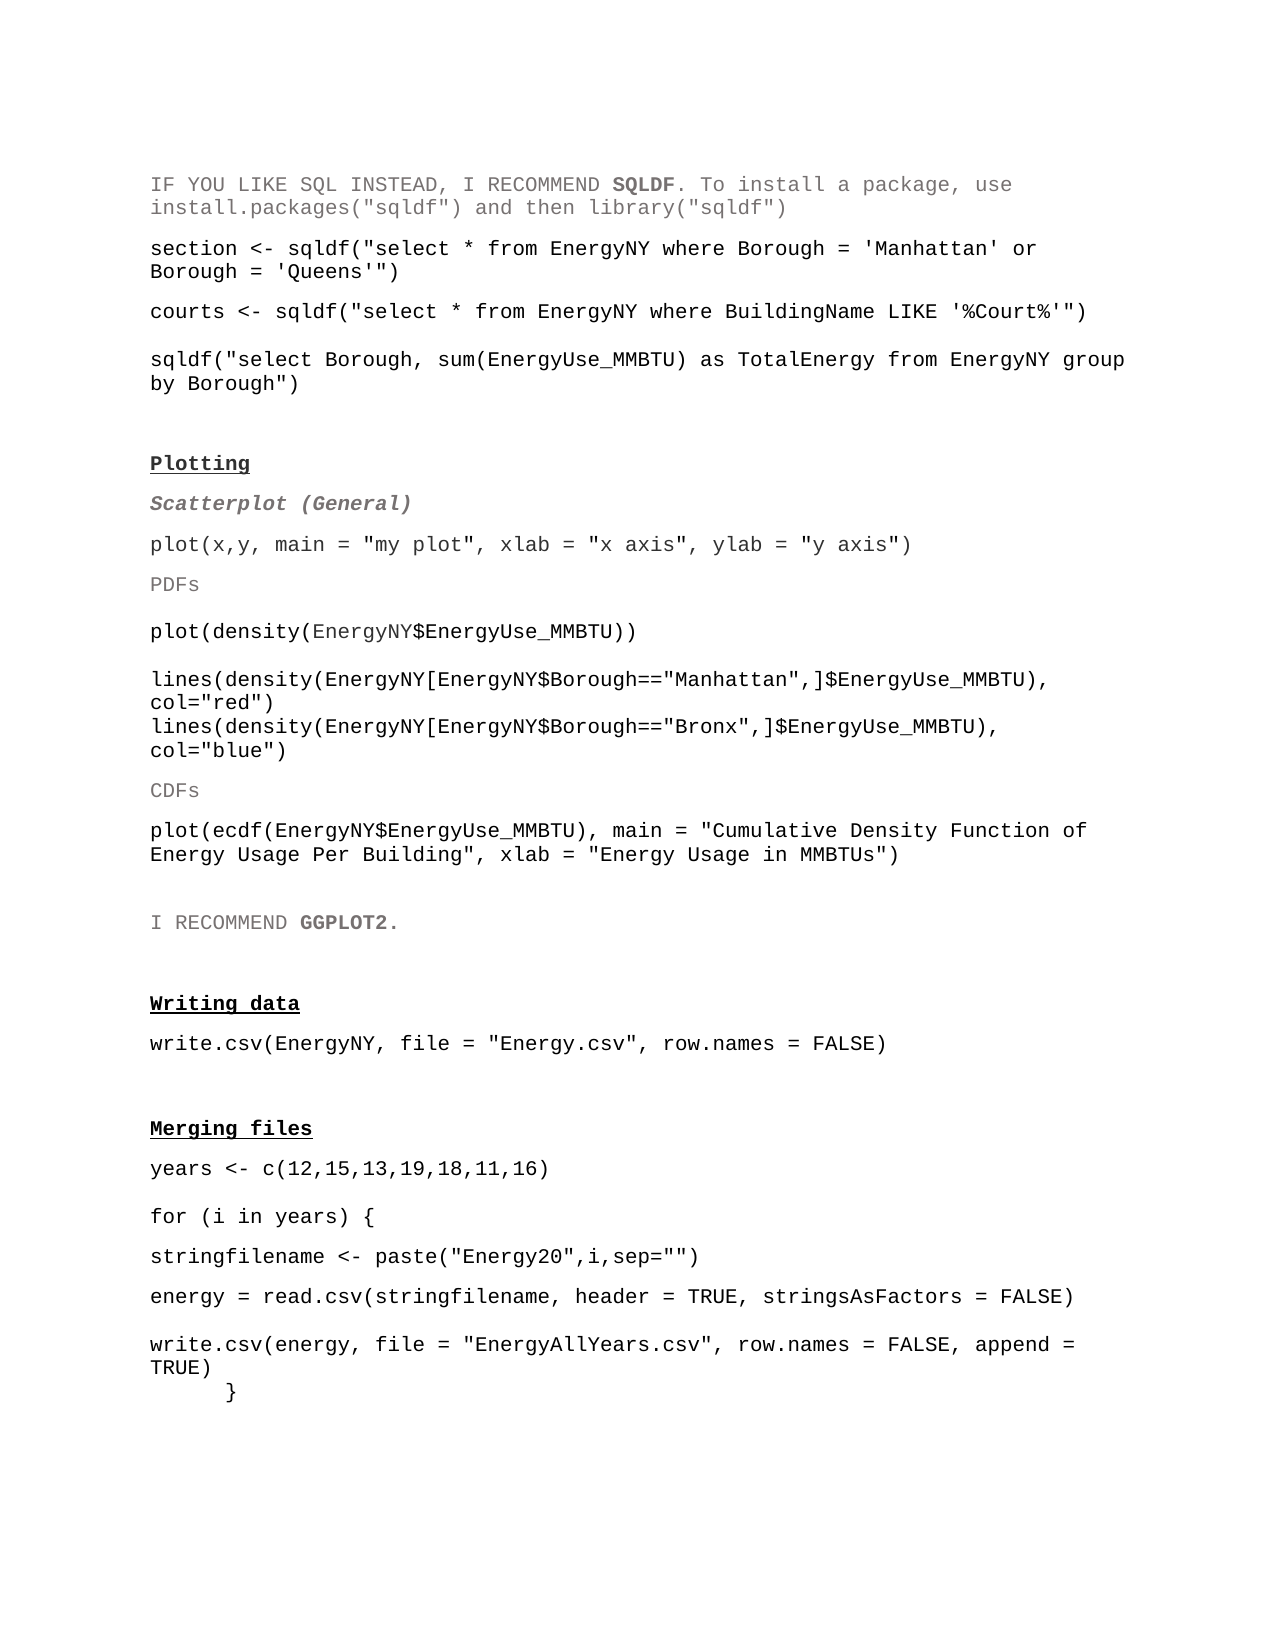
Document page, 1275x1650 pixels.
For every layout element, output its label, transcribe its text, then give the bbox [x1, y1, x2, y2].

text stringfilename <- paste("Energy20",i,sep="") [150, 1246, 1125, 1270]
text plot(x,y, main = "my plot", xlab = "x axis", ylab = "y axis") [150, 534, 1125, 557]
text Merging files [150, 1118, 1125, 1142]
text write.csv(EnergyNY, file = "Energy.csv", row.names = FALSE) [150, 1033, 1125, 1057]
text I RECOMMEND GGPLOT2. [150, 912, 1125, 936]
text years <- c(12,15,13,19,18,11,16) for (i in years) { [150, 1158, 1125, 1229]
text courts <- sqldf("select * from EnergyNY where BuildingName LIKE '%Court%'") sqldf("select Borough, sum(EnergyUse_MMBTU) as TotalEnergy from EnergyNY group by Borough") [150, 302, 1125, 396]
text section <- sqldf("select * from EnergyNY where Borough = 'Manhattan' or Borough = 'Queens'") [150, 238, 1125, 285]
text IF YOU LIKE SQL INSTEAD, I RECOMMEND SQLDF. To install a package, use install.packages("sqldf") and then library("sqldf") [150, 150, 1125, 221]
text CDFs [150, 780, 1125, 803]
text Plotting [150, 453, 1125, 477]
text PDFs plot(density(EnergyNY$EnergyUse_MMBTU)) lines(density(EnergyNY[EnergyNY$Borough=="Manhattan",]$EnergyUse_MMBTU), col="red") lines(density(EnergyNY[EnergyNY$Borough=="Bronx",]$EnergyUse_MMBTU), col="blue") [150, 574, 1125, 763]
text plot(ecdf(EnergyNY$EnergyUse_MMBTU), main = "Cumulative Density Function of Energy Usage Per Building", xlab = "Energy Usage in MMBTUs") [150, 820, 1125, 896]
text Writing data [150, 993, 1125, 1016]
text Scatterplot (General) [150, 493, 1125, 517]
text energy = read.csv(stringfilename, header = TRUE, stringsAsFactors = FALSE) write.csv(energy, file = "EnergyAllYears.csv", row.names = FALSE, append = TRUE) } [150, 1286, 1125, 1404]
